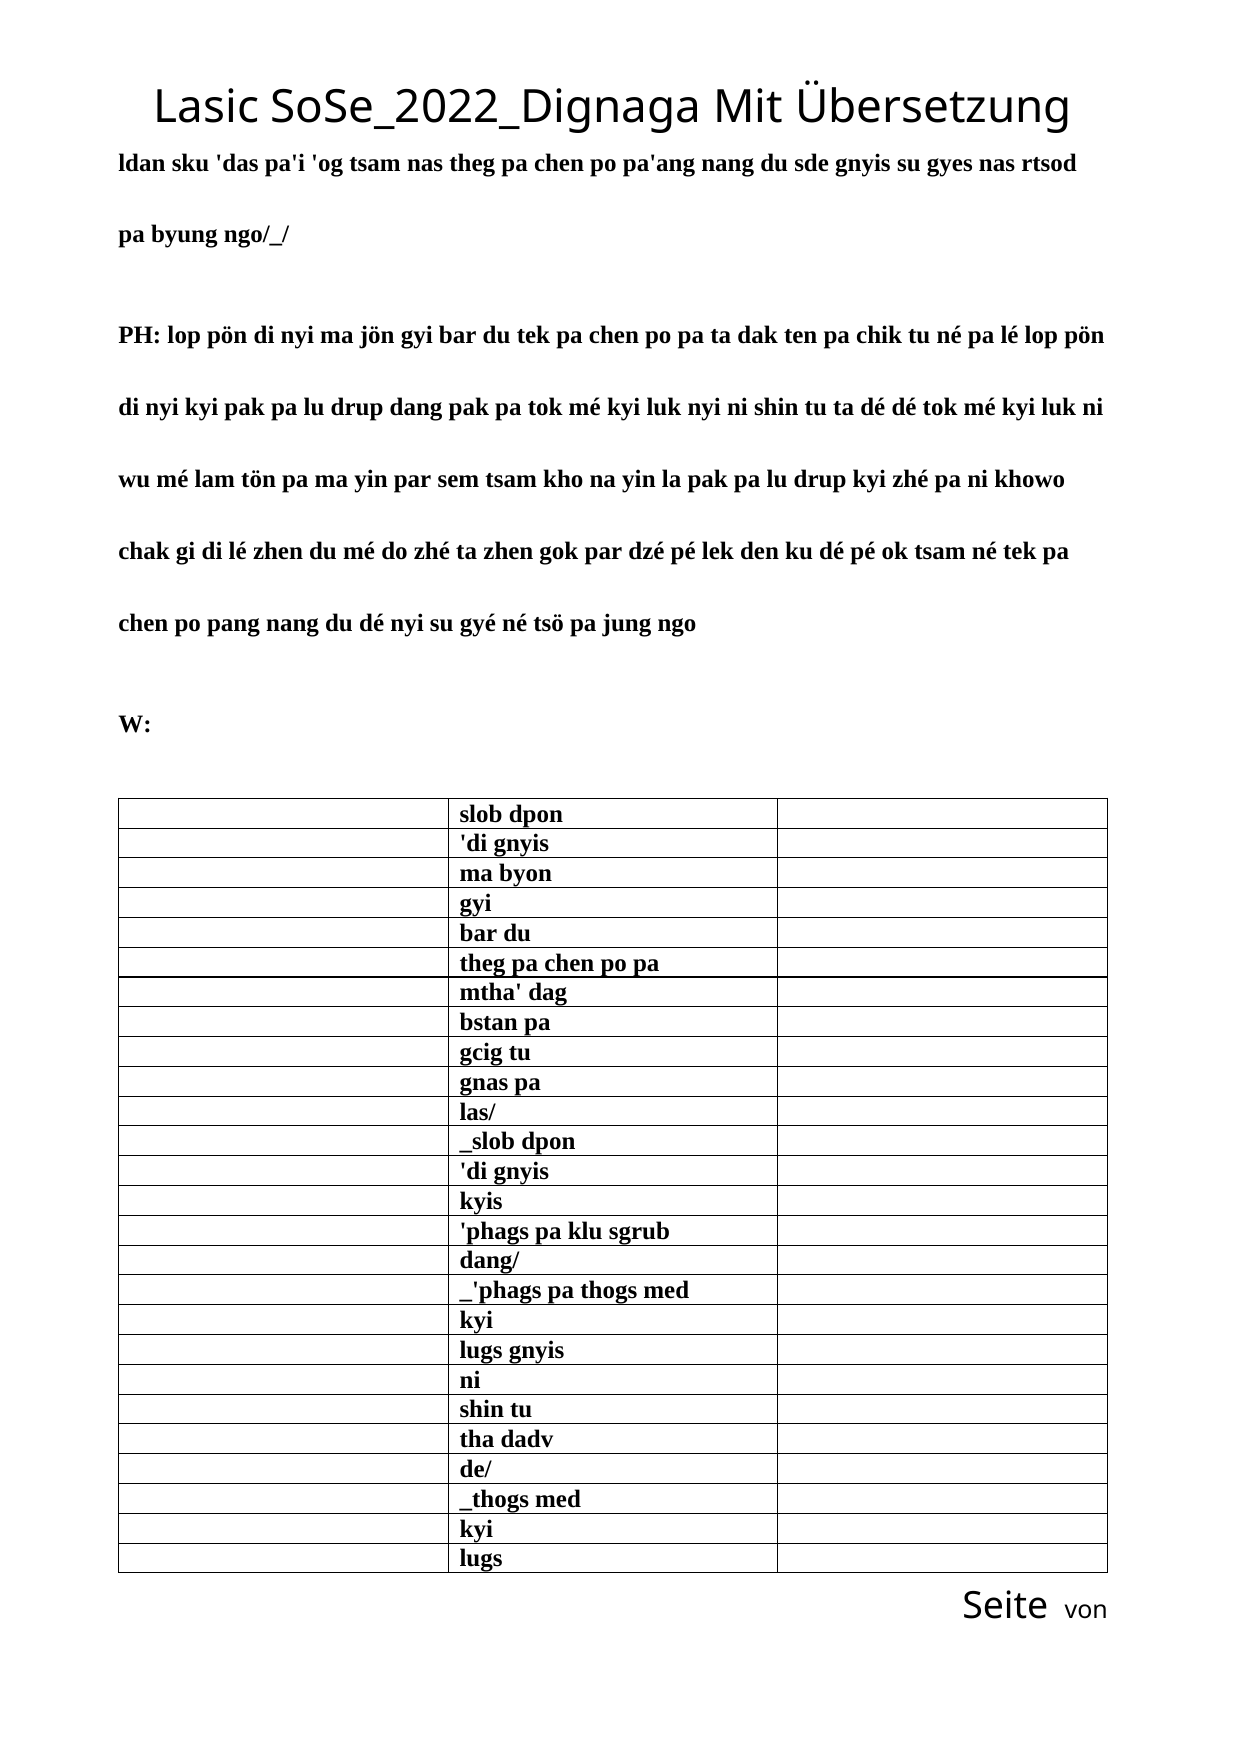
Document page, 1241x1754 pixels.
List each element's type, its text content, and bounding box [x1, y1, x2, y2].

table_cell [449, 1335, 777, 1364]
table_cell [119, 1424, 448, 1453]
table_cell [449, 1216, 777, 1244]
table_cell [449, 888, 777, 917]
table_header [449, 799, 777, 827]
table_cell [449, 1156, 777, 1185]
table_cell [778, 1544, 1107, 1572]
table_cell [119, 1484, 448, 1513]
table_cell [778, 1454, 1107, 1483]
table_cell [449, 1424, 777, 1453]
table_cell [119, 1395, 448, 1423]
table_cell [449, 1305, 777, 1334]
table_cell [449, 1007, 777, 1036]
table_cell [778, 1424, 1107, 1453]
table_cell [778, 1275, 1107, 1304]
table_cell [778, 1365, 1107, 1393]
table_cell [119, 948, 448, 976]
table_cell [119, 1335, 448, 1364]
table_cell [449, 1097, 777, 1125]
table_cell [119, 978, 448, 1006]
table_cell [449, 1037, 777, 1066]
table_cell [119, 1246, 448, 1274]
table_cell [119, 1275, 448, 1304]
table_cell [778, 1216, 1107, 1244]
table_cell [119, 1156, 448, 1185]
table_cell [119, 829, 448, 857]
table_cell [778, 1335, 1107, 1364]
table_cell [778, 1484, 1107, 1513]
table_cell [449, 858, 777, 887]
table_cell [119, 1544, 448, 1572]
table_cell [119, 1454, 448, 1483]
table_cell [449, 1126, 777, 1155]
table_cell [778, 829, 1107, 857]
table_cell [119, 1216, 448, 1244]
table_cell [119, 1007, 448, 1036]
text ldan sku 'das pa'i 'og tsam nas theg pa chen po pa'ang nang du sde gnyis su gyes nas rtsod pa byung ngo/_/ [118, 148, 1107, 248]
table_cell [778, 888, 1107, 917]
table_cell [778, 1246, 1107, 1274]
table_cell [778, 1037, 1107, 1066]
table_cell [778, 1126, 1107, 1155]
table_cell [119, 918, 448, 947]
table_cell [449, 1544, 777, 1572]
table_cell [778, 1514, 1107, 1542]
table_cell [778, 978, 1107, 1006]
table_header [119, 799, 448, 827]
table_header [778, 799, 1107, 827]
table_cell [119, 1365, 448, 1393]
text W: [118, 709, 1107, 738]
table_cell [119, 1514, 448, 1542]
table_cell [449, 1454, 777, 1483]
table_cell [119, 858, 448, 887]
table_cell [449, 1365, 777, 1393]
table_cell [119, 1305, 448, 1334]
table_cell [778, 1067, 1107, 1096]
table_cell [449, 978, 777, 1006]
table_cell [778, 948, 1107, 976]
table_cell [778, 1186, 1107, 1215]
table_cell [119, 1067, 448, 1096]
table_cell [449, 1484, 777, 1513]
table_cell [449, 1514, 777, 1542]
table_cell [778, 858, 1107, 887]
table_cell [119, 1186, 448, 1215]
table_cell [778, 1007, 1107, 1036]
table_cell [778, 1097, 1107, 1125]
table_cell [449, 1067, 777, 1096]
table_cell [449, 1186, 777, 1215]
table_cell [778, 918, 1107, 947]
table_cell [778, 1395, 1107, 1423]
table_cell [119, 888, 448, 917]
text PH: lop pön di nyi ma jön gyi bar du tek pa chen po pa ta dak ten pa chik tu né pa lé lop pön di nyi kyi pak pa lu drup dang pak pa tok mé kyi luk nyi ni shin tu ta dé dé tok mé kyi luk ni wu mé lam tön pa ma yin par sem tsam kho na yin la pak pa lu drup kyi zhé pa ni khowo chak gi di lé zhen du mé do zhé ta zhen gok par dzé pé lek den ku dé pé ok tsam né tek pa chen po pang nang du dé nyi su gyé né tsö pa jung ngo [118, 321, 1107, 637]
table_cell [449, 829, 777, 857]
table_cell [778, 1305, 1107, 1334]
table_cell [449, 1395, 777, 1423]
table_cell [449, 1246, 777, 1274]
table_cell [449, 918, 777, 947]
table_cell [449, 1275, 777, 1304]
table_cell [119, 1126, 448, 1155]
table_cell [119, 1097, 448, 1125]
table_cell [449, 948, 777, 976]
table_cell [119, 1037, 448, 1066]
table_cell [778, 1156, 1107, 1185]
